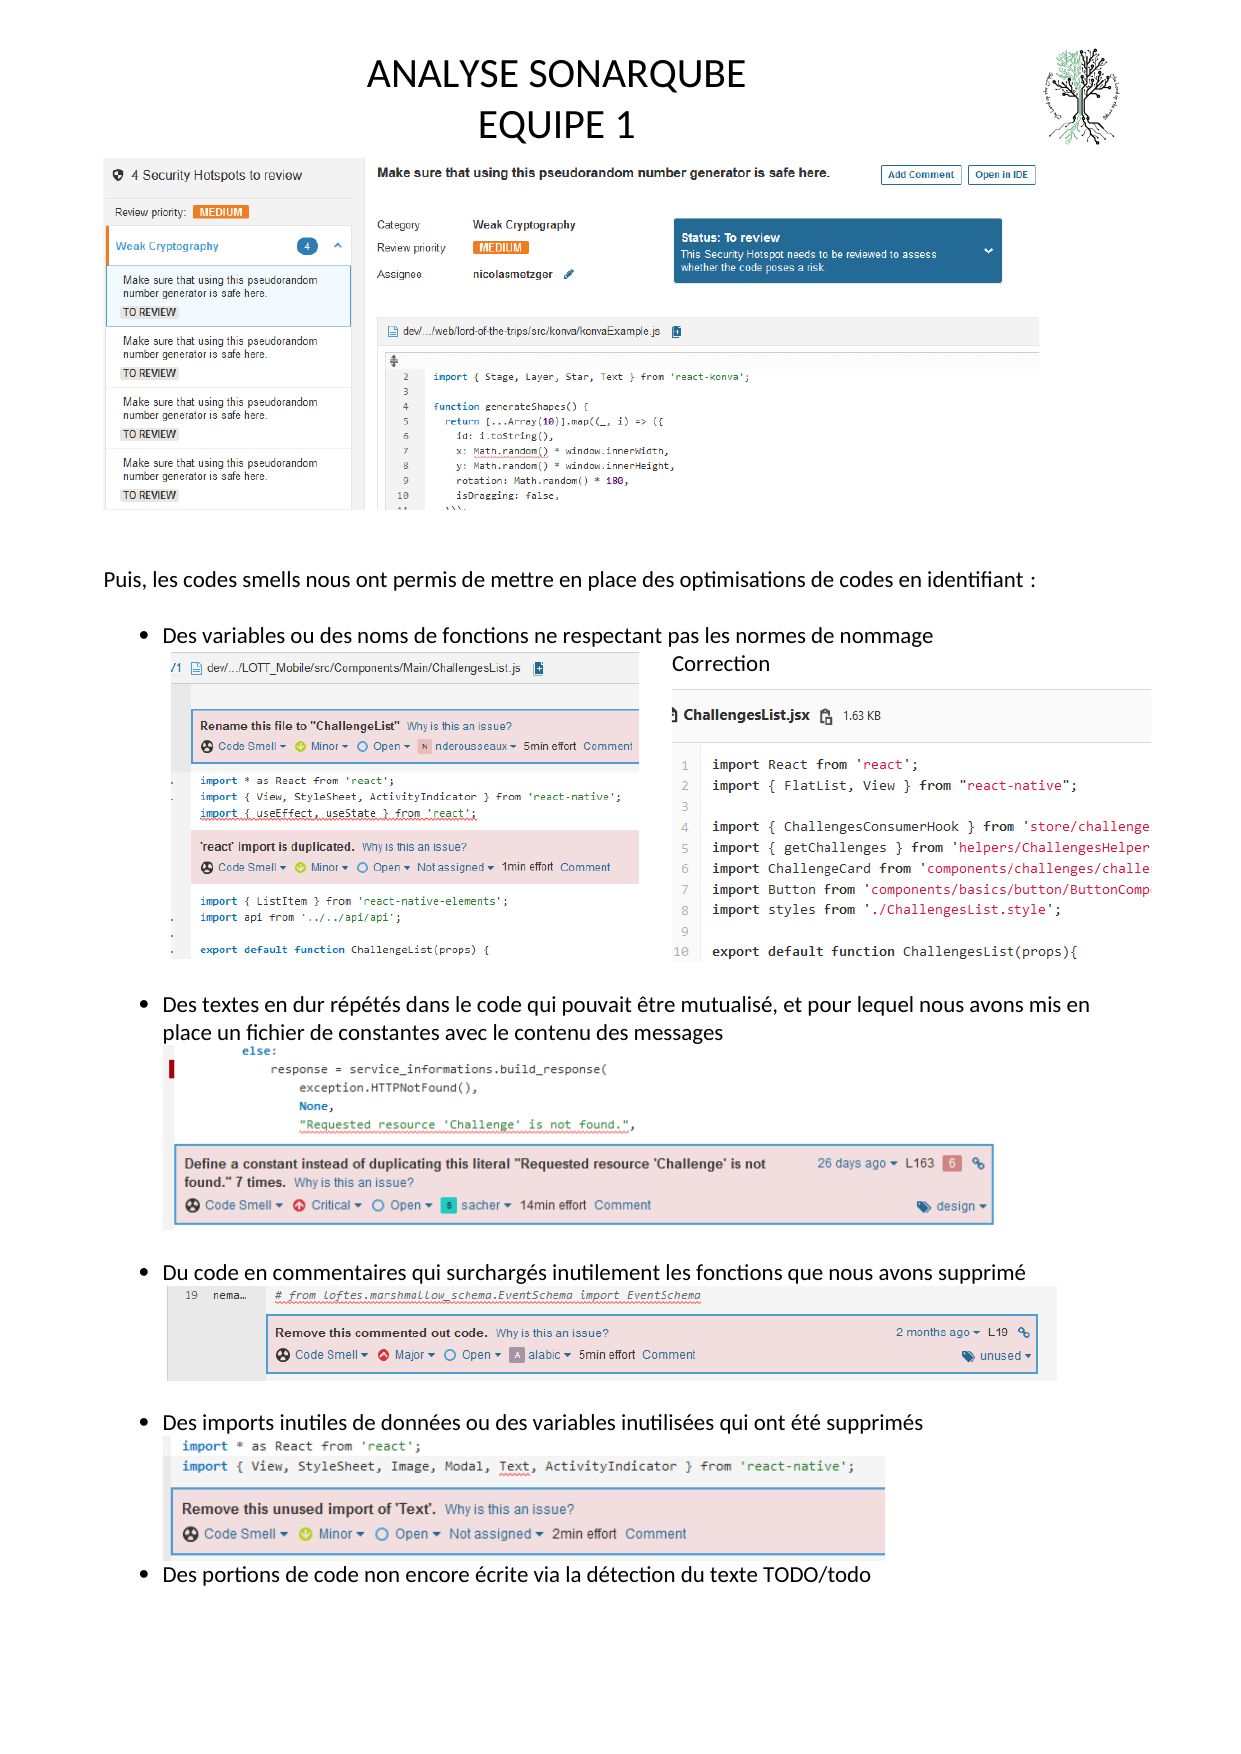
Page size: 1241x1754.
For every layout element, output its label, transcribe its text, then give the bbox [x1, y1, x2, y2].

list Des imports inutiles de données ou des variables inutilisées qui ont été supprimés [140, 1408, 1137, 1437]
picture [170, 649, 639, 959]
text Puis, les codes smells nous ont permis de mettre en place des optimisations de codes en identifiant : [103, 565, 1137, 593]
list Des textes en dur répétés dans le code qui pouvait être mutualisé, et pour lequel nous avons mis en place un fichier de constantes avec le contenu des messages [140, 990, 1137, 1046]
picture [162, 1045, 1004, 1230]
picture [162, 1286, 1057, 1381]
picture [671, 677, 1152, 962]
table_header Correction [661, 649, 1159, 962]
picture [103, 158, 1040, 510]
list Des portions de code non encore écrite via la détection du texte TODO/todo [140, 1560, 1137, 1588]
picture [162, 1436, 885, 1561]
list Des variables ou des noms de fonctions ne respectant pas les normes de nommage [140, 621, 1137, 649]
picture [1040, 46, 1127, 147]
table_header [160, 649, 661, 962]
list Du code en commentaires qui surchargés inutilement les fonctions que nous avons supprimé [140, 1258, 1137, 1286]
